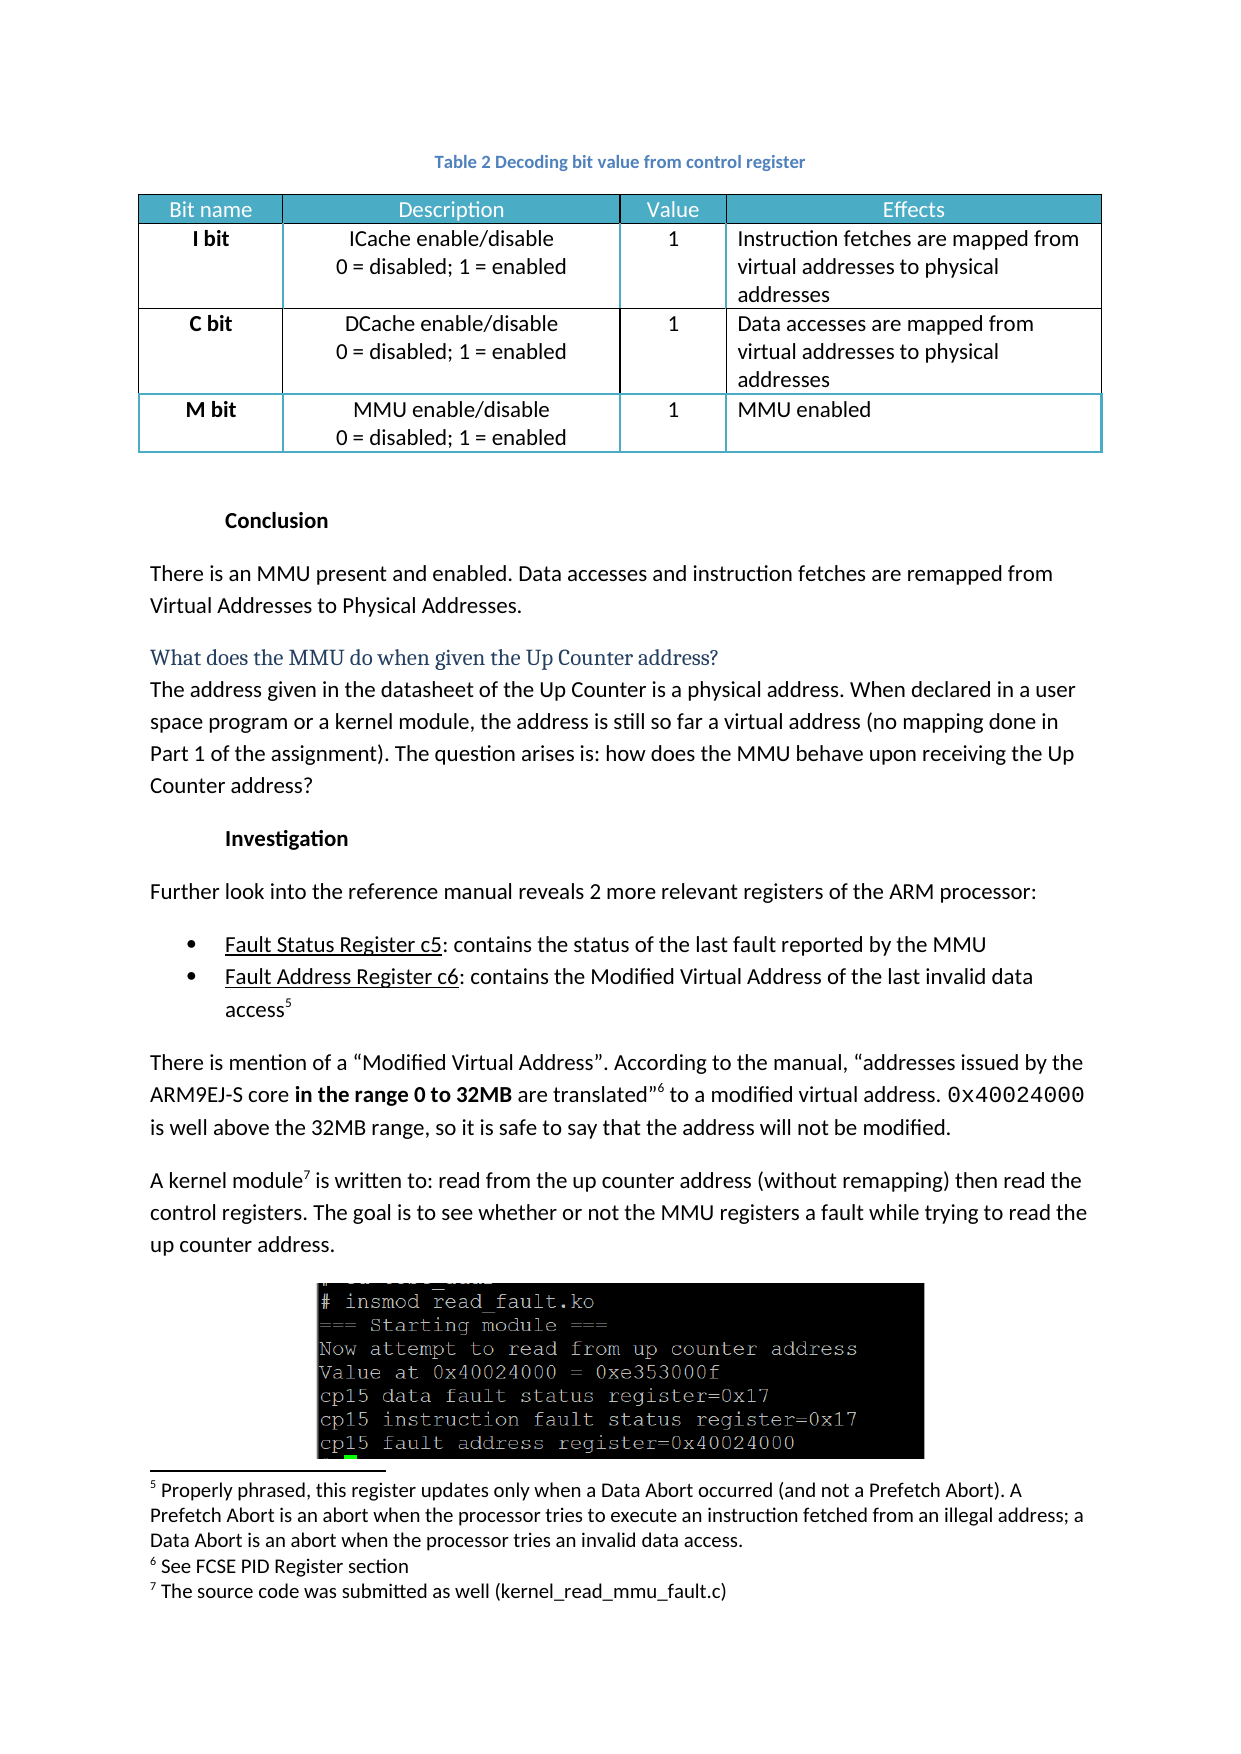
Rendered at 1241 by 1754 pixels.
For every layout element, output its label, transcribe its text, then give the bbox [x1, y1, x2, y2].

table_cell 1 [621, 309, 726, 393]
table_cell MMU enable/disable 0 = disabled; 1 = enabled [284, 395, 619, 451]
table_cell Data accesses are mapped from virtual addresses to physical addresses [727, 309, 1101, 393]
list Fault Address Register c6: contains the Modified Virtual Address of the last invalid data access [187, 962, 1090, 1023]
table_header Value [621, 195, 726, 223]
table_cell MMU enabled [727, 395, 1100, 451]
text Further look into the reference manual reveals 2 more relevant registers of the ARM processor: [150, 877, 1090, 905]
table_cell ICache enable/disable 0 = disabled; 1 = enabled [284, 224, 619, 308]
table_header Description [283, 195, 619, 223]
text Investigation [150, 824, 1090, 852]
table_header Effects [727, 195, 1101, 223]
text There is an MMU present and enabled. Data accesses and instruction fetches are remapped from Virtual Addresses to Physical Addresses. [150, 559, 1090, 619]
table_cell 1 [621, 224, 725, 308]
subtitle What does the MMU do when given the Up Counter address? [150, 644, 1090, 671]
table_cell C bit [139, 309, 282, 393]
table_header Bit name [139, 195, 282, 223]
table_cell DCache enable/disable 0 = disabled; 1 = enabled [283, 309, 619, 393]
text Conclusion [150, 506, 1090, 534]
table_cell 1 [621, 395, 725, 451]
text A kernel module is written to: read from the up counter address (without remapping) then read the control registers. The goal is to see whether or not the MMU registers a fault while trying to read the up counter address. [150, 1166, 1090, 1259]
text There is mention of a “Modified Virtual Address”. According to the manual, “addresses issued by the ARM9EJ-S core in the range 0 to 32MB are translated” to a modified virtual address. 0x40024000 is well above the 32MB range, so it is safe to say that the address will not be modified. [150, 1048, 1090, 1141]
table_cell Instruction fetches are mapped from virtual addresses to physical addresses [727, 224, 1101, 308]
table_cell M bit [140, 395, 282, 451]
list Fault Status Register c5: contains the status of the last fault reported by the MMU [187, 930, 1090, 958]
text The address given in the datasheet of the Up Counter is a physical address. When declared in a user space program or a kernel module, the address is still so far a virtual address (no mapping done in Part 1 of the assignment). The question arises is: how does the MMU behave upon receiving the Up Counter address? [150, 675, 1090, 799]
picture [315, 1283, 925, 1459]
table_cell I bit [139, 224, 282, 308]
